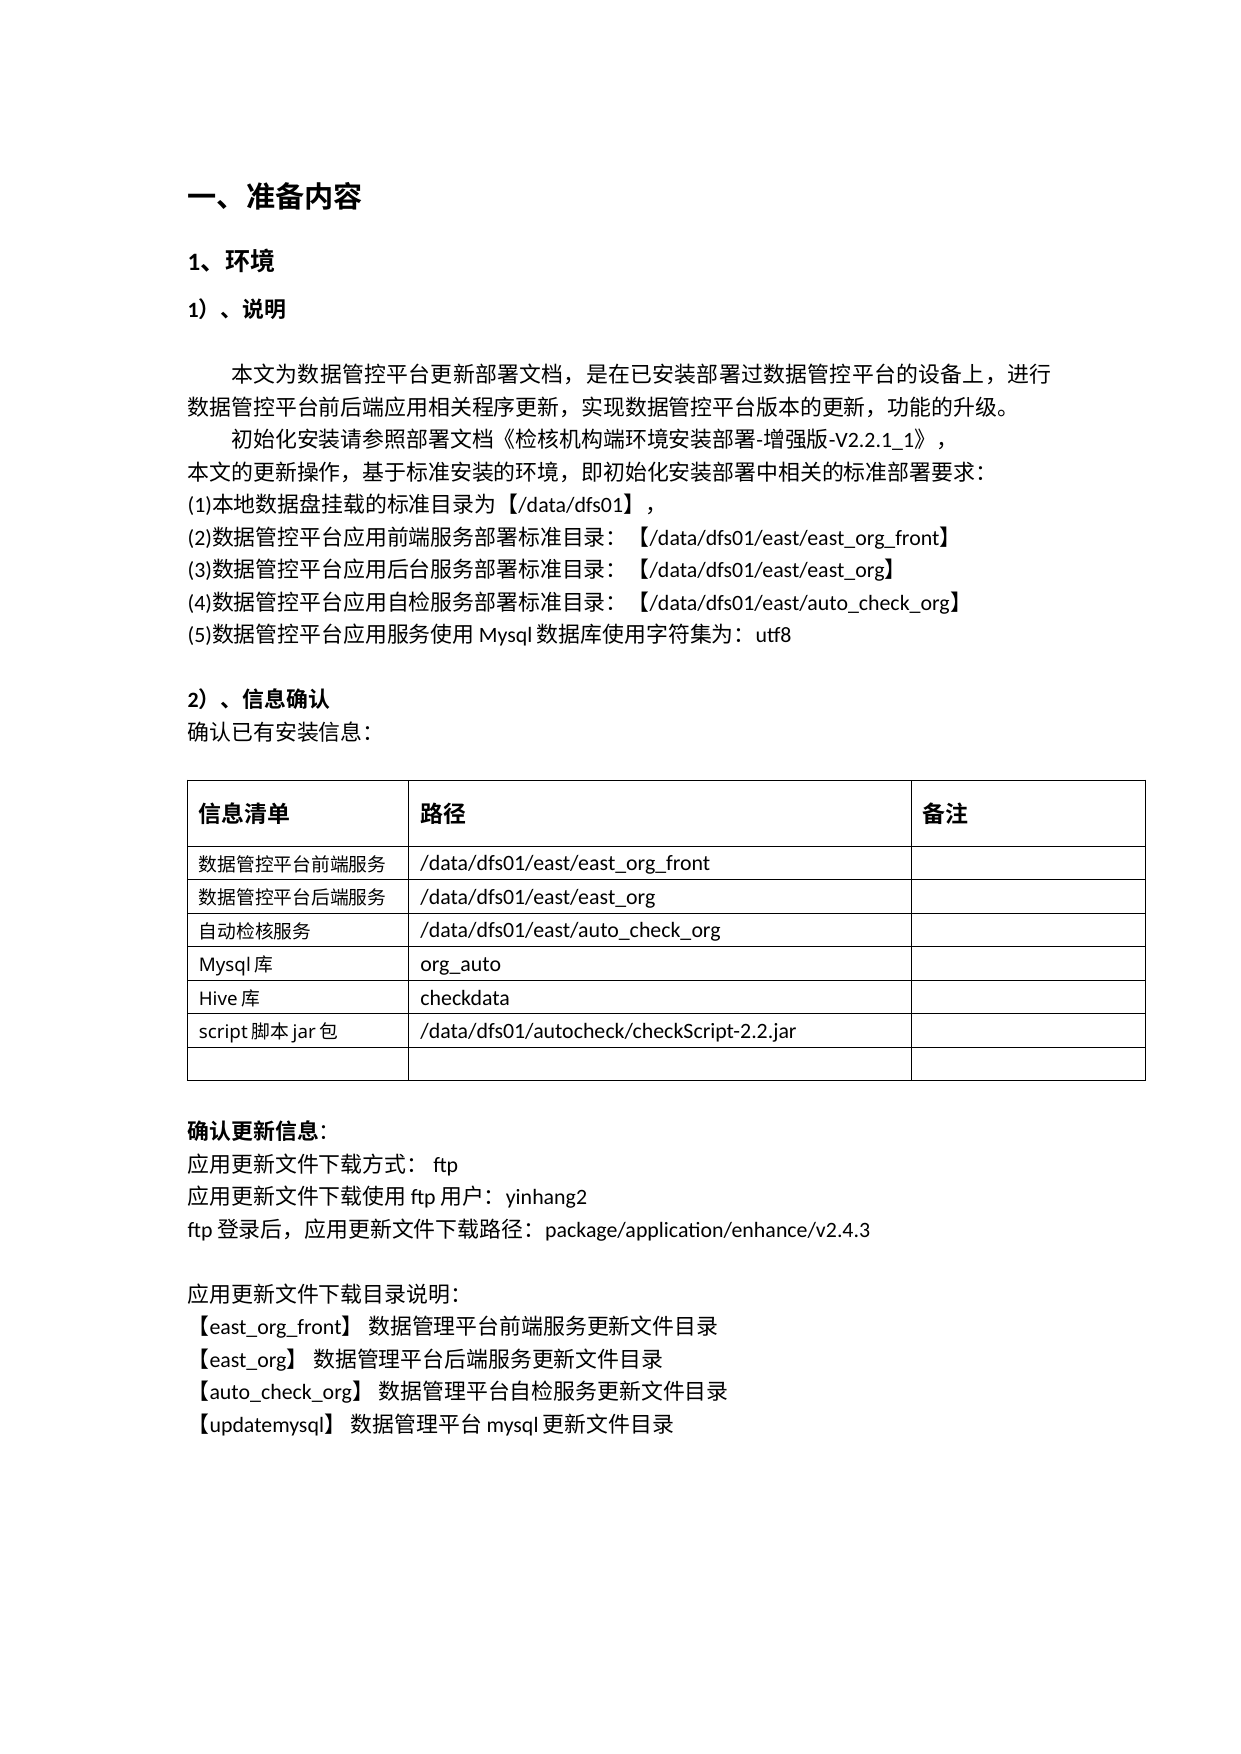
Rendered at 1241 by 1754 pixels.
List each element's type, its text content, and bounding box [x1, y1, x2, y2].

text 一、准备内容 [187, 162, 1053, 227]
table_cell Mysql库 [188, 947, 408, 980]
table_cell [912, 1014, 1145, 1047]
table_cell /data/dfs01/east/auto_check_org [409, 914, 911, 946]
table_cell [409, 1048, 911, 1080]
table_cell [912, 847, 1145, 879]
text 应用更新文件下载目录说明： [187, 1276, 1053, 1309]
text 本文为数据管控平台更新部署文档，是在已安装部署过数据管控平台的设备上，进行数据管控平台前后端应用相关程序更新，实现数据管控平台版本的更新，功能的升级。 [187, 357, 1053, 422]
text 【updatemysql】 数据管理平台mysql更新文件目录 [187, 1406, 1053, 1439]
table_cell script脚本jar包 [188, 1014, 408, 1047]
text 初始化安装请参照部署文档《检核机构端环境安装部署-增强版-V2.2.1_1》， [187, 422, 1053, 454]
table_cell [188, 1048, 408, 1080]
table_cell [912, 914, 1145, 946]
text 应用更新文件下载使用ftp用户：yinhang2 [187, 1179, 1053, 1211]
table_cell /data/dfs01/east/east_org_front [409, 847, 911, 879]
table_header 备注 [912, 781, 1145, 846]
text (3)数据管控平台应用后台服务部署标准目录：【/data/dfs01/east/east_org】 [187, 552, 1053, 584]
text ftp登录后，应用更新文件下载路径：package/application/enhance/v2.4.3 [187, 1211, 1053, 1244]
text (2)数据管控平台应用前端服务部署标准目录：【/data/dfs01/east/east_org_front】 [187, 519, 1053, 552]
table_cell /data/dfs01/east/east_org [409, 880, 911, 913]
text 1、环境 [187, 227, 1053, 292]
text 【east_org_front】 数据管理平台前端服务更新文件目录 [187, 1309, 1053, 1341]
text 2）、信息确认 [187, 682, 1053, 714]
text (4)数据管控平台应用自检服务部署标准目录：【/data/dfs01/east/auto_check_org】 [187, 584, 1053, 617]
table_header 信息清单 [188, 781, 408, 846]
table_cell checkdata [409, 981, 911, 1013]
table_cell 自动检核服务 [188, 914, 408, 946]
text 【east_org】 数据管理平台后端服务更新文件目录 [187, 1341, 1053, 1374]
table_cell 数据管控平台后端服务 [188, 880, 408, 913]
table_cell org_auto [409, 947, 911, 980]
table_cell [912, 1048, 1145, 1080]
table_header 路径 [409, 781, 911, 846]
text 1）、说明 [187, 292, 1053, 324]
table_cell [912, 947, 1145, 980]
table_cell 数据管控平台前端服务 [188, 847, 408, 879]
table_cell /data/dfs01/autocheck/checkScript-2.2.jar [409, 1014, 911, 1047]
text (5)数据管控平台应用服务使用Mysql数据库使用字符集为：utf8 [187, 617, 1053, 649]
table_cell Hive库 [188, 981, 408, 1013]
text 应用更新文件下载方式： ftp [187, 1146, 1053, 1179]
text 确认已有安装信息： [187, 714, 1053, 747]
table_cell [912, 880, 1145, 913]
table_cell [912, 981, 1145, 1013]
text (1)本地数据盘挂载的标准目录为【/data/dfs01】， [187, 487, 1053, 519]
text 确认更新信息： [187, 1114, 1053, 1146]
text 本文的更新操作，基于标准安装的环境，即初始化安装部署中相关的标准部署要求： [187, 454, 1053, 487]
text 【auto_check_org】 数据管理平台自检服务更新文件目录 [187, 1374, 1053, 1406]
